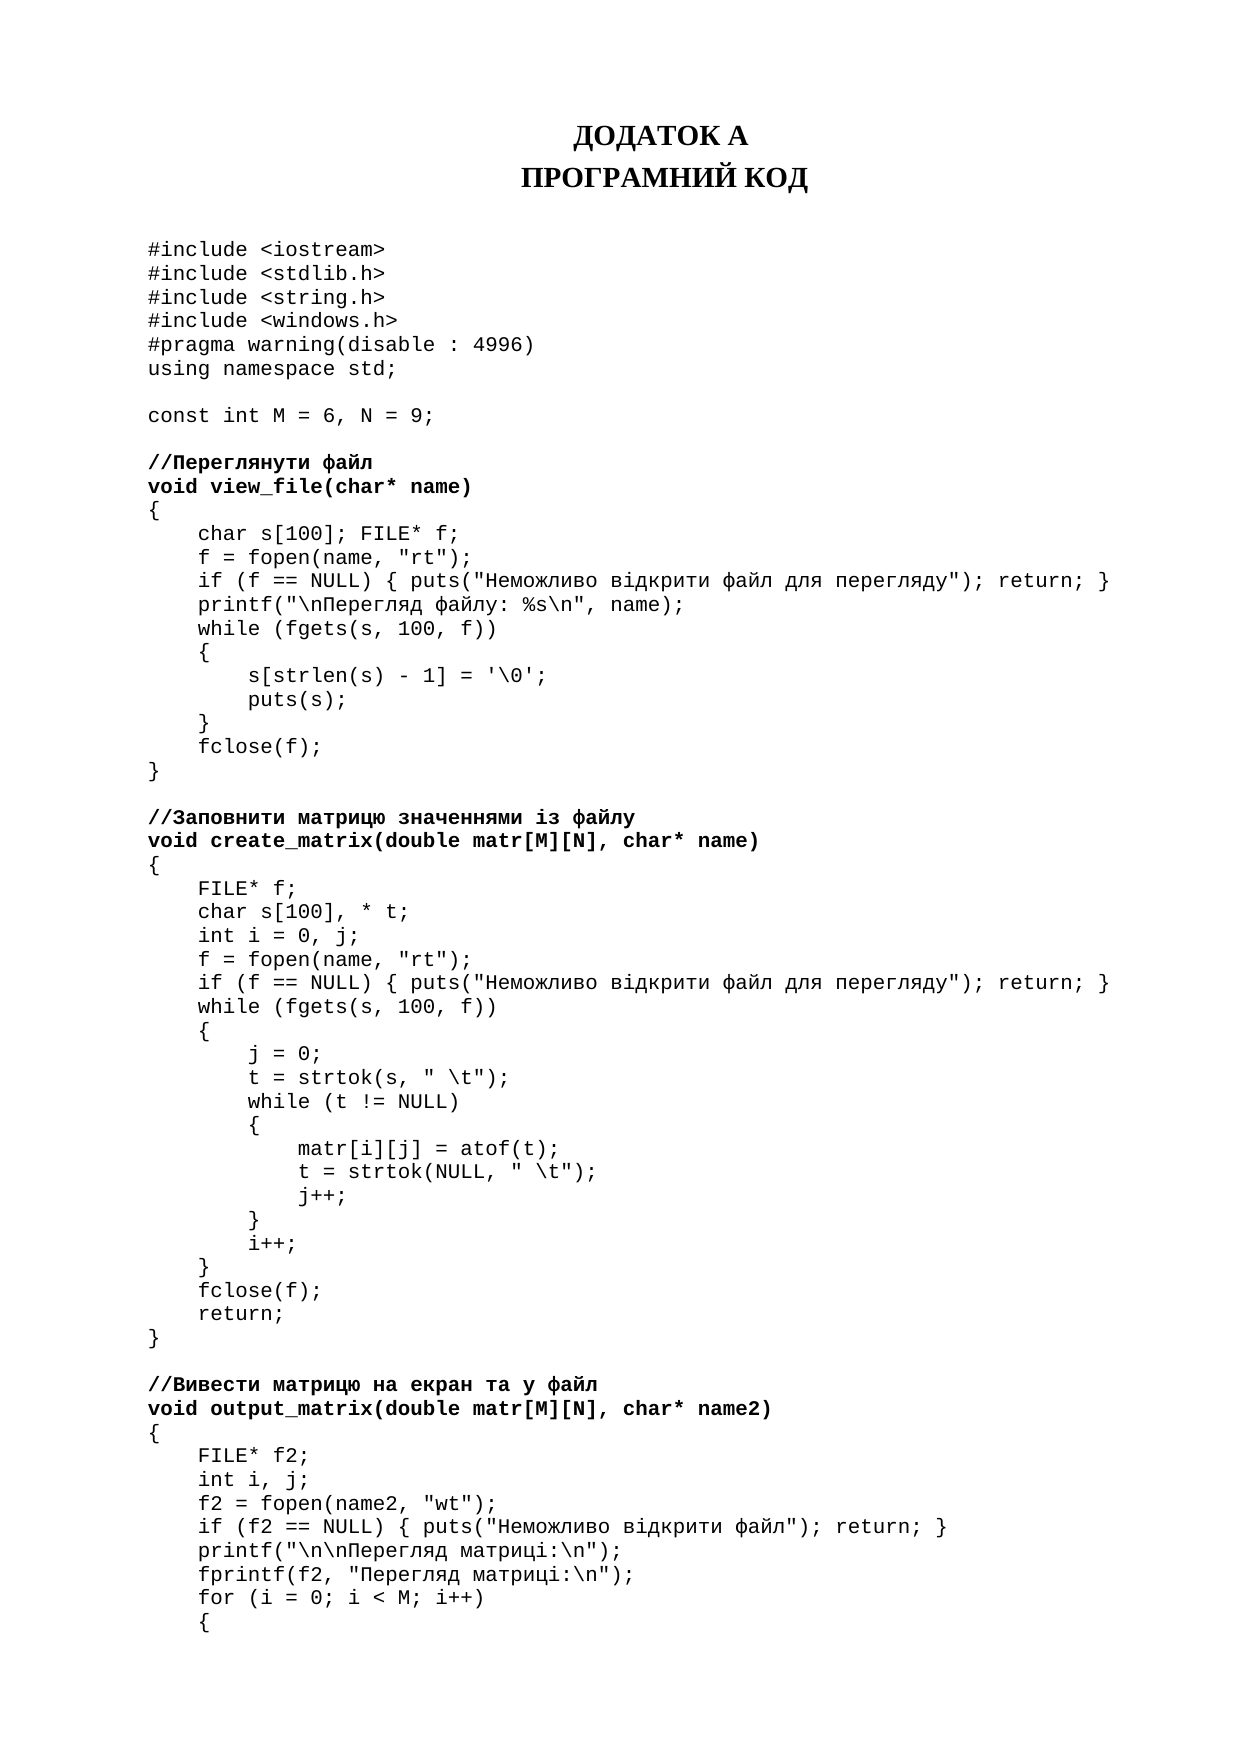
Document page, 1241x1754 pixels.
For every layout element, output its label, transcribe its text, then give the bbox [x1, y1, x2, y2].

text printf("\n\nПерегляд матрицi:\n"); [148, 1540, 1181, 1563]
text int i, j; [148, 1469, 1181, 1493]
text //Переглянути файл [148, 452, 1181, 476]
text #include <string.h> [148, 287, 1181, 310]
text t = strtok(NULL, " \t"); [148, 1162, 1181, 1185]
text fclose(f); [148, 1280, 1181, 1303]
text { [148, 641, 1181, 665]
text f = fopen(name, "rt"); [148, 949, 1181, 972]
text void view_file(char* name) [148, 476, 1181, 499]
text { [148, 1114, 1181, 1138]
text #pragma warning(disable : 4996) [148, 334, 1181, 358]
text //Заповнити матрицю значеннями із файлу [148, 807, 1181, 831]
text j = 0; [148, 1043, 1181, 1067]
text } [148, 1209, 1181, 1232]
text for (i = 0; i < M; i++) [148, 1587, 1181, 1611]
text FILE* f; [148, 878, 1181, 901]
text char s[100]; FILE* f; [148, 523, 1181, 547]
text } [148, 1327, 1181, 1351]
text void create_matrix(double matr[M][N], char* name) [148, 831, 1181, 854]
text while (t != NULL) [148, 1091, 1181, 1114]
text t = strtok(s, " \t"); [148, 1067, 1181, 1091]
text f2 = fopen(name2, "wt"); [148, 1493, 1181, 1516]
text int i = 0, j; [148, 925, 1181, 949]
subtitle Додаток А Програмний код [148, 118, 1181, 193]
text while (fgets(s, 100, f)) [148, 996, 1181, 1020]
text fclose(f); [148, 736, 1181, 759]
text { [148, 1422, 1181, 1445]
text } [148, 712, 1181, 736]
text s[strlen(s) - 1] = '\0'; [148, 665, 1181, 689]
text puts(s); [148, 689, 1181, 712]
text { [148, 1020, 1181, 1043]
text if (f == NULL) { puts("Неможливо відкрити файл для перегляду"); return; } [148, 972, 1181, 996]
text } [148, 1256, 1181, 1280]
text #include <iostream> [148, 239, 1181, 263]
text return; [148, 1303, 1181, 1327]
text } [148, 759, 1181, 783]
text { [148, 854, 1181, 878]
text FILE* f2; [148, 1445, 1181, 1469]
text if (f == NULL) { puts("Неможливо відкрити файл для перегляду"); return; } [148, 570, 1181, 594]
text const int M = 6, N = 9; [148, 405, 1181, 428]
text //Вивести матрицю на екран та у файл [148, 1374, 1181, 1398]
text matr[i][j] = atof(t); [148, 1138, 1181, 1162]
text void output_matrix(double matr[M][N], char* name2) [148, 1398, 1181, 1422]
text char s[100], * t; [148, 901, 1181, 925]
text i++; [148, 1232, 1181, 1256]
text { [148, 499, 1181, 523]
text using namespace std; [148, 358, 1181, 381]
text while (fgets(s, 100, f)) [148, 618, 1181, 641]
text j++; [148, 1185, 1181, 1209]
text if (f2 == NULL) { puts("Неможливо відкрити файл"); return; } [148, 1516, 1181, 1540]
text { [148, 1611, 1181, 1634]
text printf("\nПерегляд файлу: %s\n", name); [148, 594, 1181, 618]
text #include <stdlib.h> [148, 263, 1181, 287]
text fprintf(f2, "Перегляд матрицi:\n"); [148, 1563, 1181, 1587]
text #include <windows.h> [148, 310, 1181, 334]
text f = fopen(name, "rt"); [148, 547, 1181, 570]
